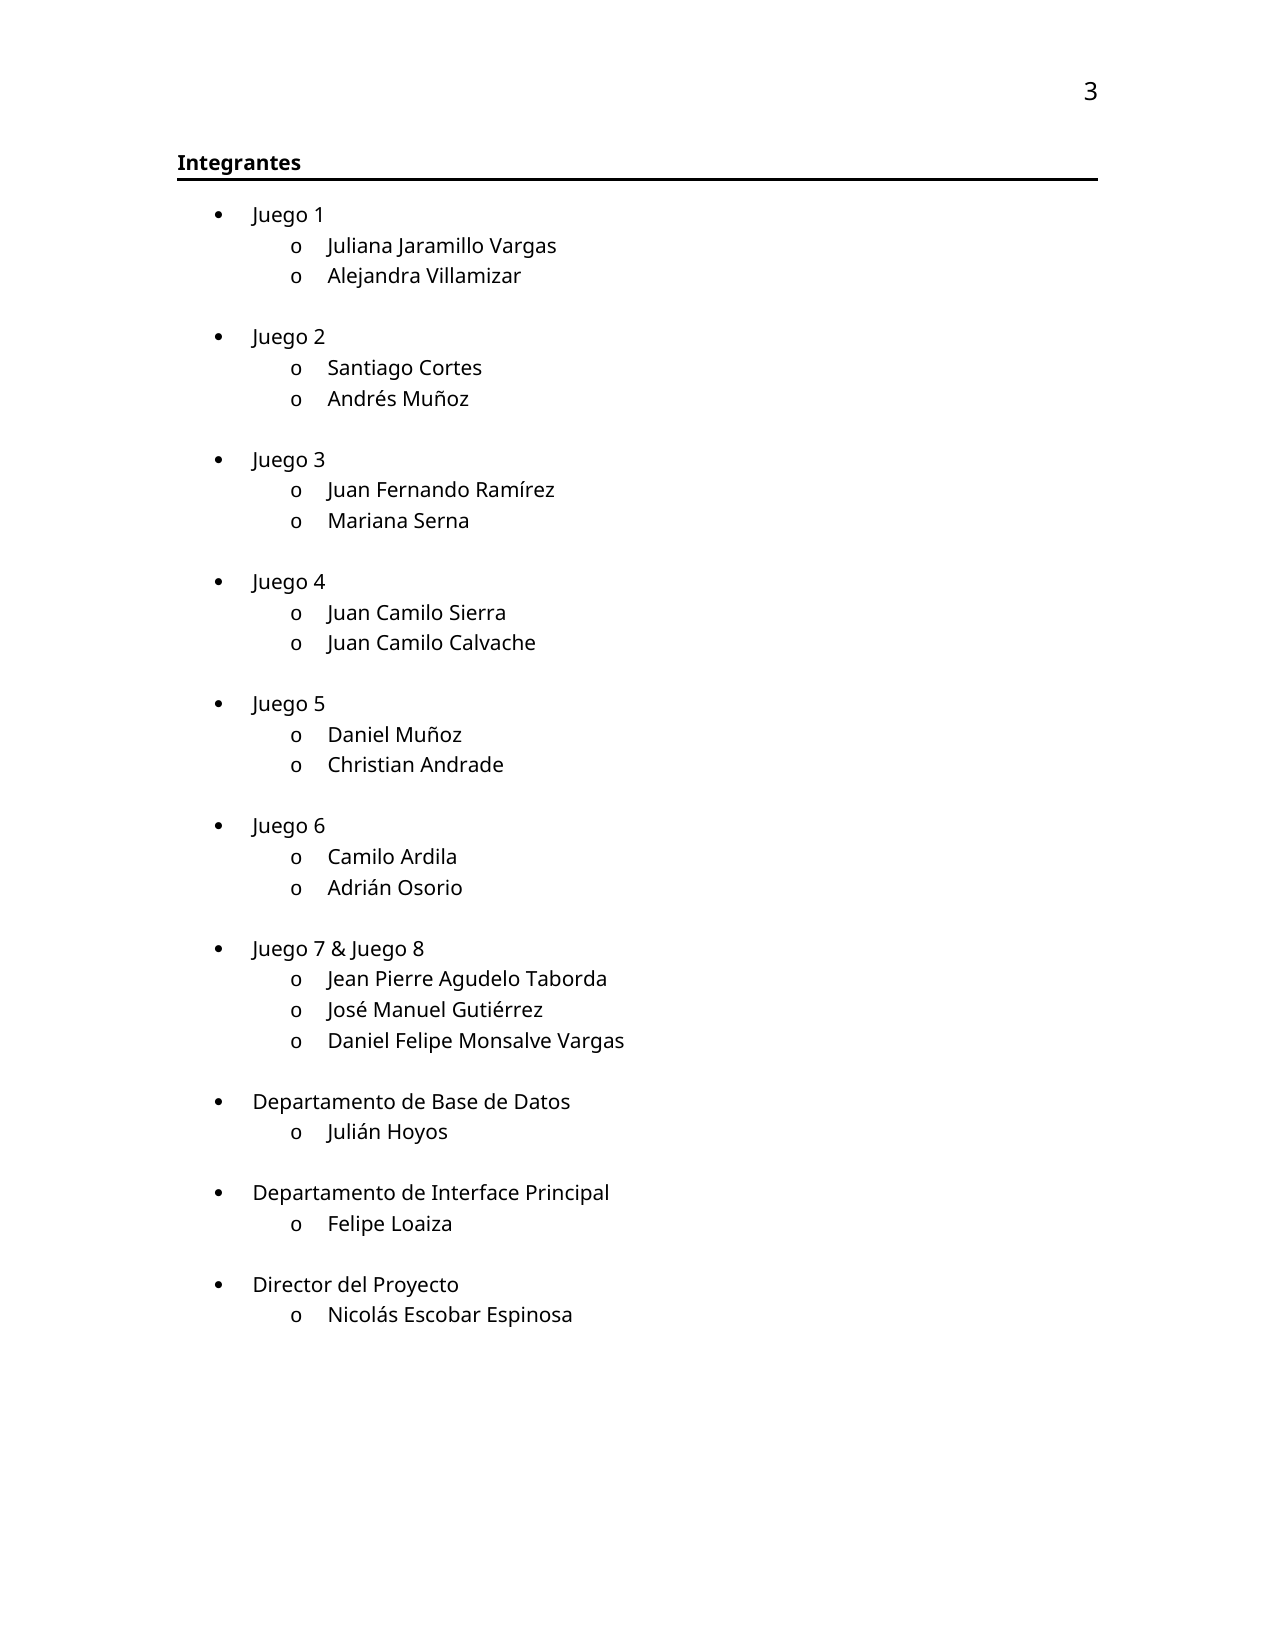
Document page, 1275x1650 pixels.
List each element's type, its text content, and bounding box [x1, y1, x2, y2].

list Mariana Serna [290, 506, 1098, 565]
list José Manuel Gutiérrez [290, 995, 1098, 1024]
list Santiago Cortes [290, 353, 1098, 382]
list Juego 3 [215, 445, 1098, 473]
list Jean Pierre Agudelo Taborda [290, 964, 1098, 993]
list Juego 4 [215, 567, 1098, 595]
list Juan Camilo Calvache [290, 628, 1098, 687]
list Departamento de Interface Principal [215, 1178, 1098, 1207]
list Juan Camilo Sierra [290, 598, 1098, 626]
list Departamento de Base de Datos [215, 1087, 1098, 1115]
list Juego 1 [215, 200, 1098, 228]
list Juliana Jaramillo Vargas [290, 231, 1098, 259]
list Nicolás Escobar Espinosa [290, 1301, 1098, 1329]
list Camilo Ardila [290, 842, 1098, 871]
list Daniel Muñoz [290, 720, 1098, 748]
list Daniel Felipe Monsalve Vargas [290, 1026, 1098, 1085]
list Julián Hoyos [290, 1117, 1098, 1176]
list Juego 7 & Juego 8 [215, 934, 1098, 962]
list Juan Fernando Ramírez [290, 475, 1098, 504]
list Andrés Muñoz [290, 384, 1098, 442]
list Juego 2 [215, 322, 1098, 351]
text Integrantes [177, 148, 1098, 178]
list Juego 6 [215, 812, 1098, 840]
list Director del Proyecto [215, 1270, 1098, 1298]
list Adrián Osorio [290, 873, 1098, 932]
list Juego 5 [215, 689, 1098, 718]
list Felipe Loaiza [290, 1209, 1098, 1268]
list Alejandra Villamizar [290, 261, 1098, 320]
list Christian Andrade [290, 751, 1098, 809]
